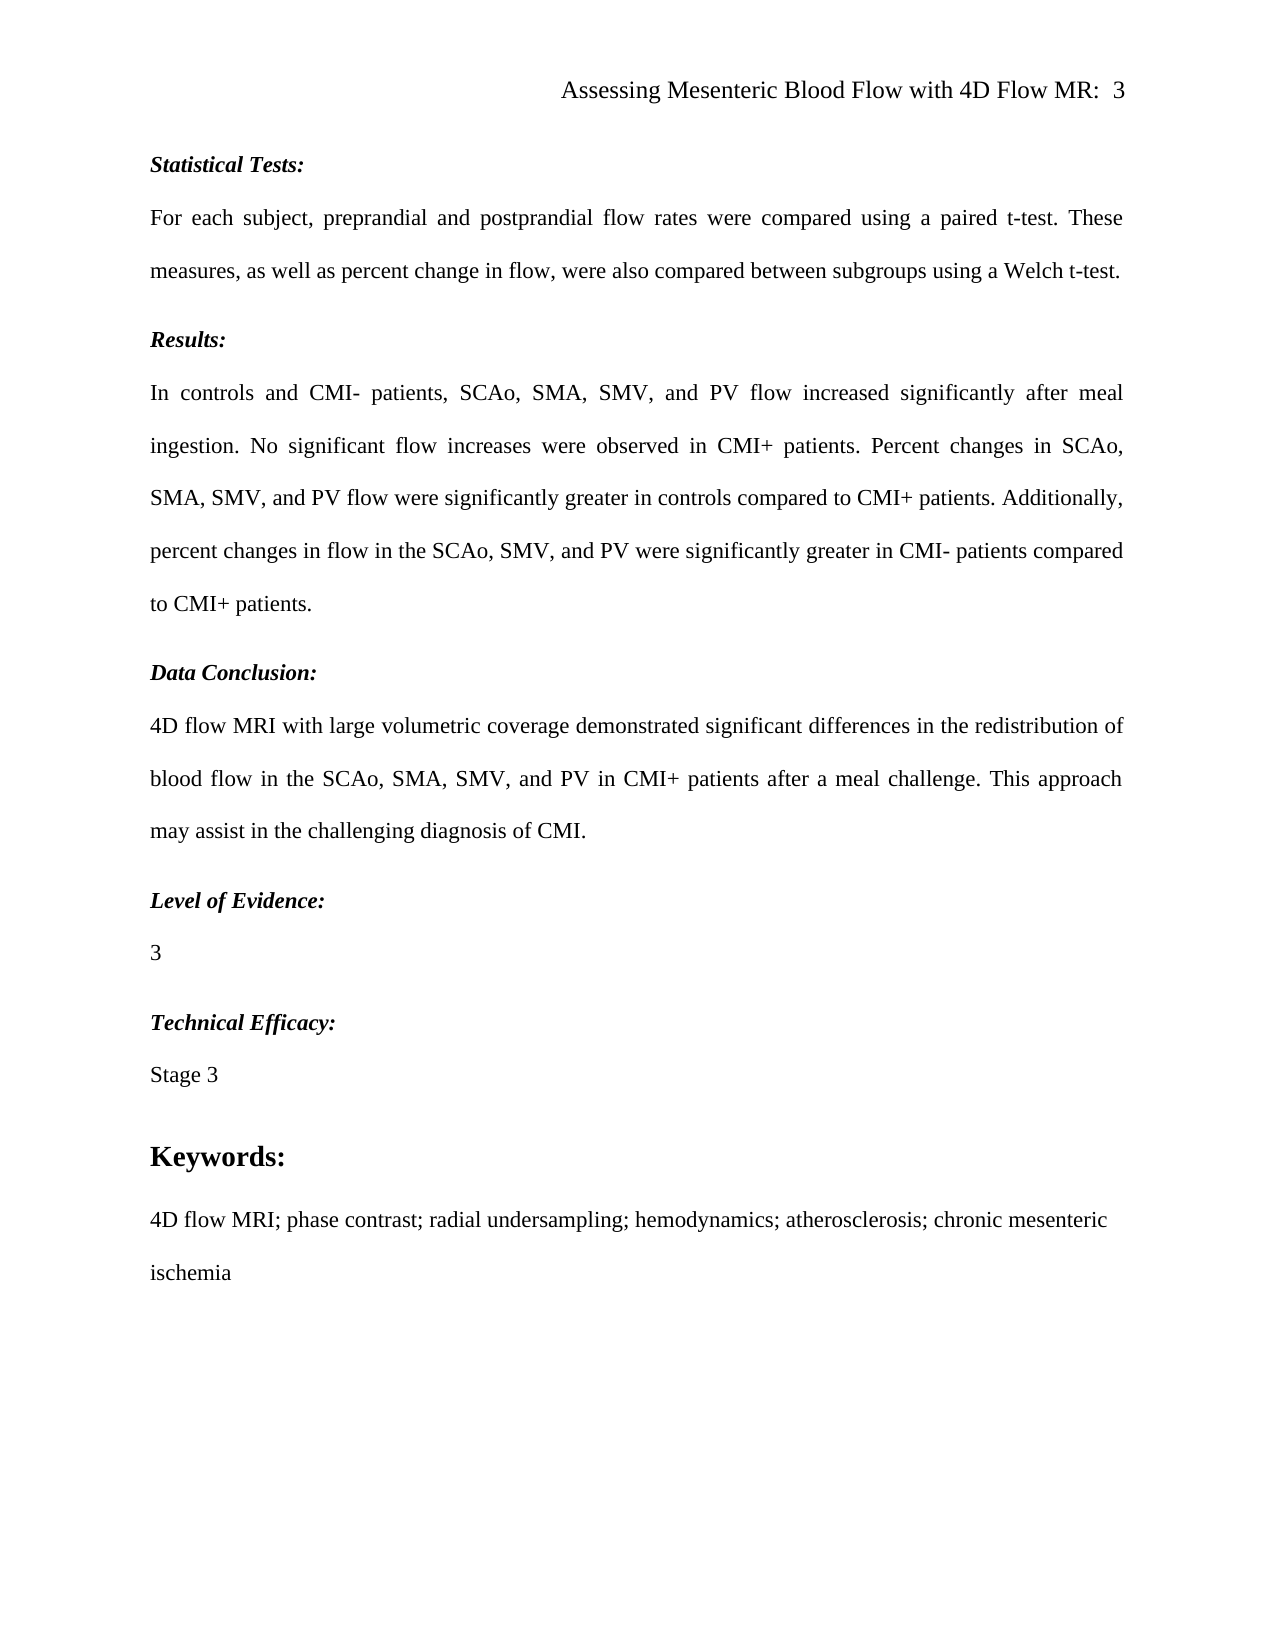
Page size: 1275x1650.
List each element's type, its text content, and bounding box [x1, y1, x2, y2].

subtitle Statistical Tests: [150, 151, 1125, 178]
text 4D flow MRI; phase contrast; radial undersampling; hemodynamics; atherosclerosis; chronic mesenteric ischemia [150, 1206, 1125, 1285]
subtitle Data Conclusion: [150, 659, 1125, 686]
subtitle Technical Efficacy: [150, 1009, 1125, 1035]
text 4D flow MRI with large volumetric coverage demonstrated significant differences in the redistribution of blood flow in the SCAo, SMA, SMV, and PV in CMI+ patients after a meal challenge. This approach may assist in the challenging diagnosis of CMI. [150, 712, 1125, 844]
subtitle Level of Evidence: [150, 887, 1125, 913]
subtitle Results: [150, 326, 1125, 353]
text For each subject, preprandial and postprandial flow rates were compared using a paired t-test. These measures, as well as percent change in flow, were also compared between subgroups using a Welch t-test. [150, 204, 1125, 283]
text 3 [150, 939, 1125, 966]
text In controls and CMI- patients, SCAo, SMA, SMV, and PV flow increased significantly after meal ingestion. No significant flow increases were observed in CMI+ patients. Percent changes in SCAo, SMA, SMV, and PV flow were significantly greater in controls compared to CMI+ patients. Additionally, percent changes in flow in the SCAo, SMV, and PV were significantly greater in CMI- patients compared to CMI+ patients. [150, 379, 1125, 616]
text Stage 3 [150, 1061, 1125, 1088]
subtitle Keywords: [150, 1139, 1125, 1173]
